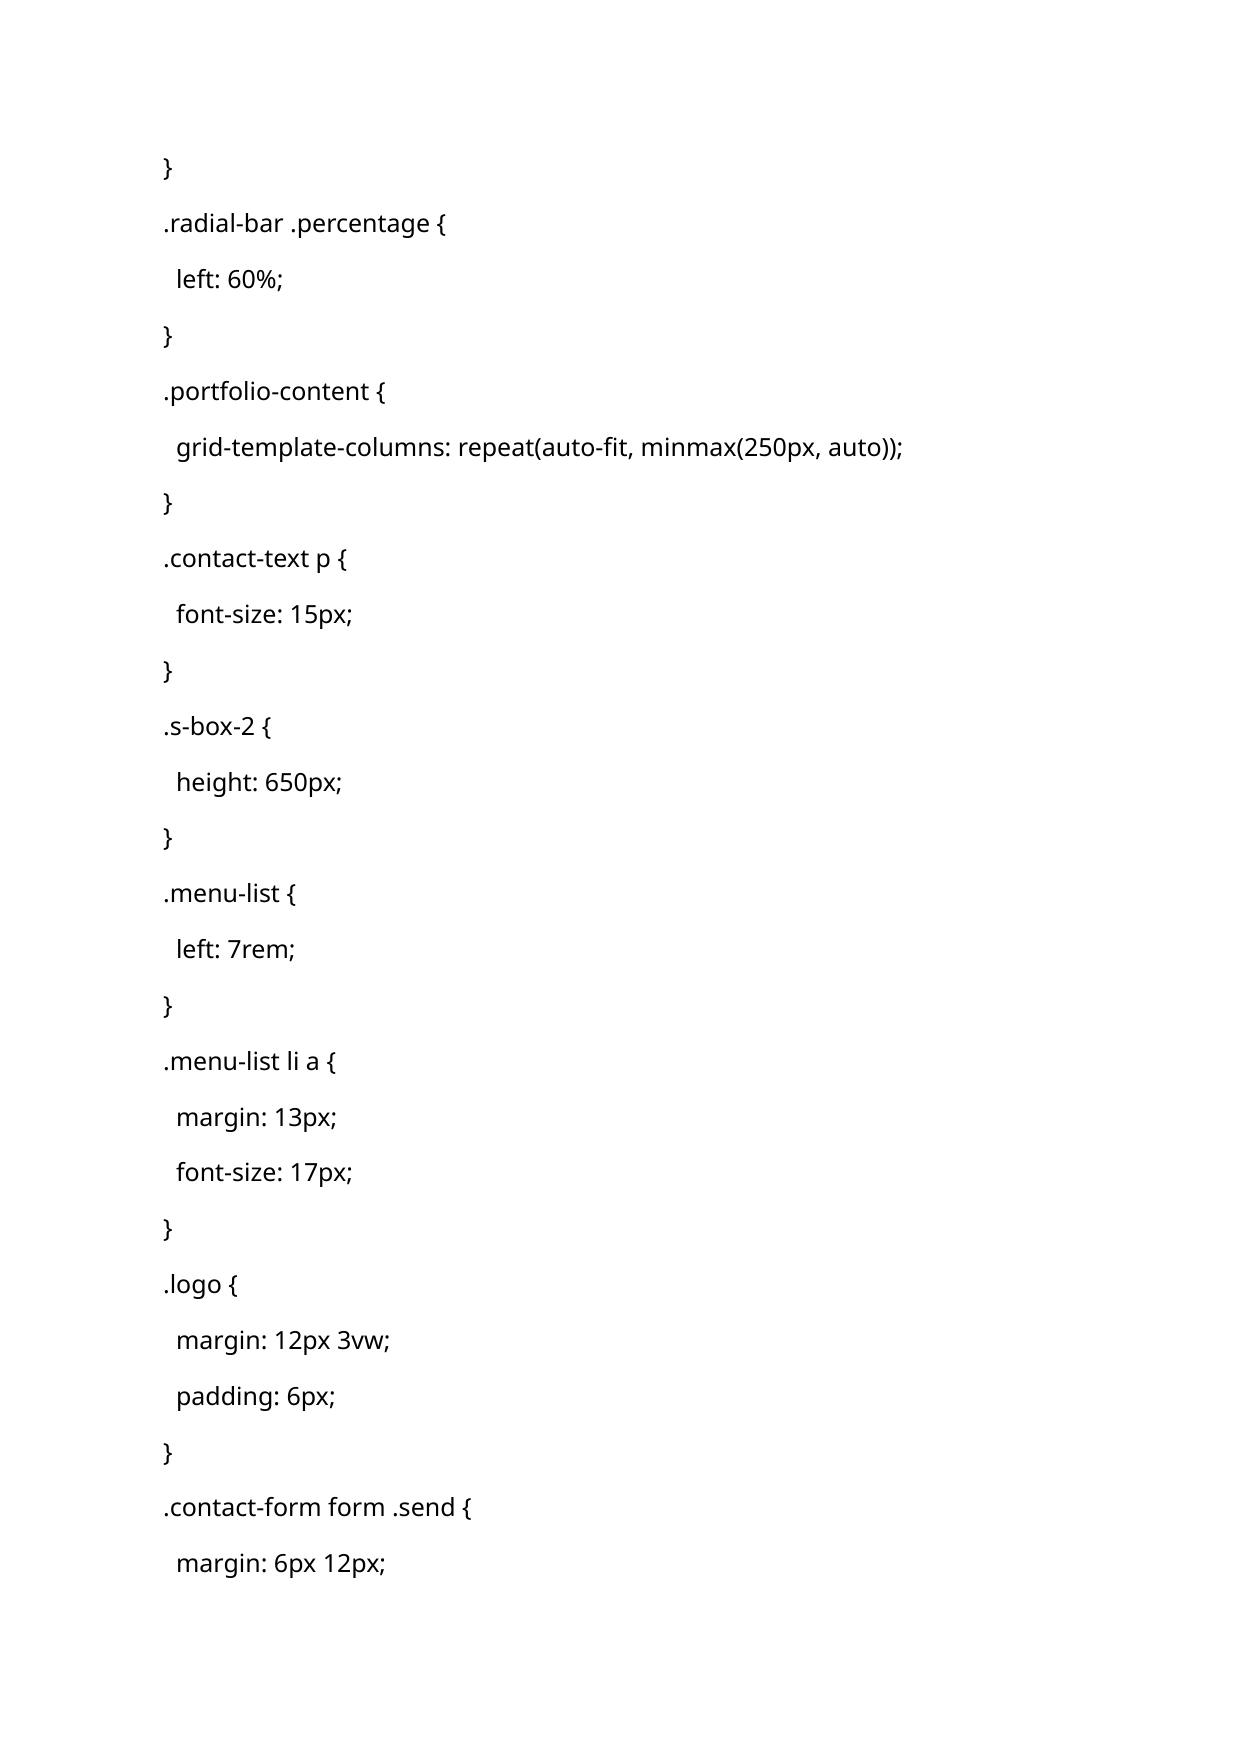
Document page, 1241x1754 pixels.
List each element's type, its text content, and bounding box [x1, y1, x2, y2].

text .contact-text p { [150, 541, 1090, 575]
text .logo { [150, 1267, 1090, 1301]
text height: 650px; [150, 764, 1090, 798]
text } [150, 987, 1090, 1022]
text } [150, 1211, 1090, 1245]
text } [150, 150, 1090, 184]
text font-size: 15px; [150, 597, 1090, 631]
text } [150, 1434, 1090, 1468]
text margin: 13px; [150, 1099, 1090, 1133]
text left: 7rem; [150, 932, 1090, 966]
text font-size: 17px; [150, 1155, 1090, 1189]
text } [150, 485, 1090, 519]
text .menu-list li a { [150, 1043, 1090, 1077]
text .s-box-2 { [150, 708, 1090, 742]
text } [150, 652, 1090, 687]
text margin: 6px 12px; [150, 1546, 1090, 1580]
text } [150, 317, 1090, 352]
text .portfolio-content { [150, 373, 1090, 407]
text .menu-list { [150, 876, 1090, 910]
text .contact-form form .send { [150, 1490, 1090, 1524]
text } [150, 820, 1090, 854]
text .radial-bar .percentage { [150, 206, 1090, 240]
text margin: 12px 3vw; [150, 1322, 1090, 1357]
text grid-template-columns: repeat(auto-fit, minmax(250px, auto)); [150, 429, 1090, 463]
text padding: 6px; [150, 1378, 1090, 1412]
text left: 60%; [150, 262, 1090, 296]
